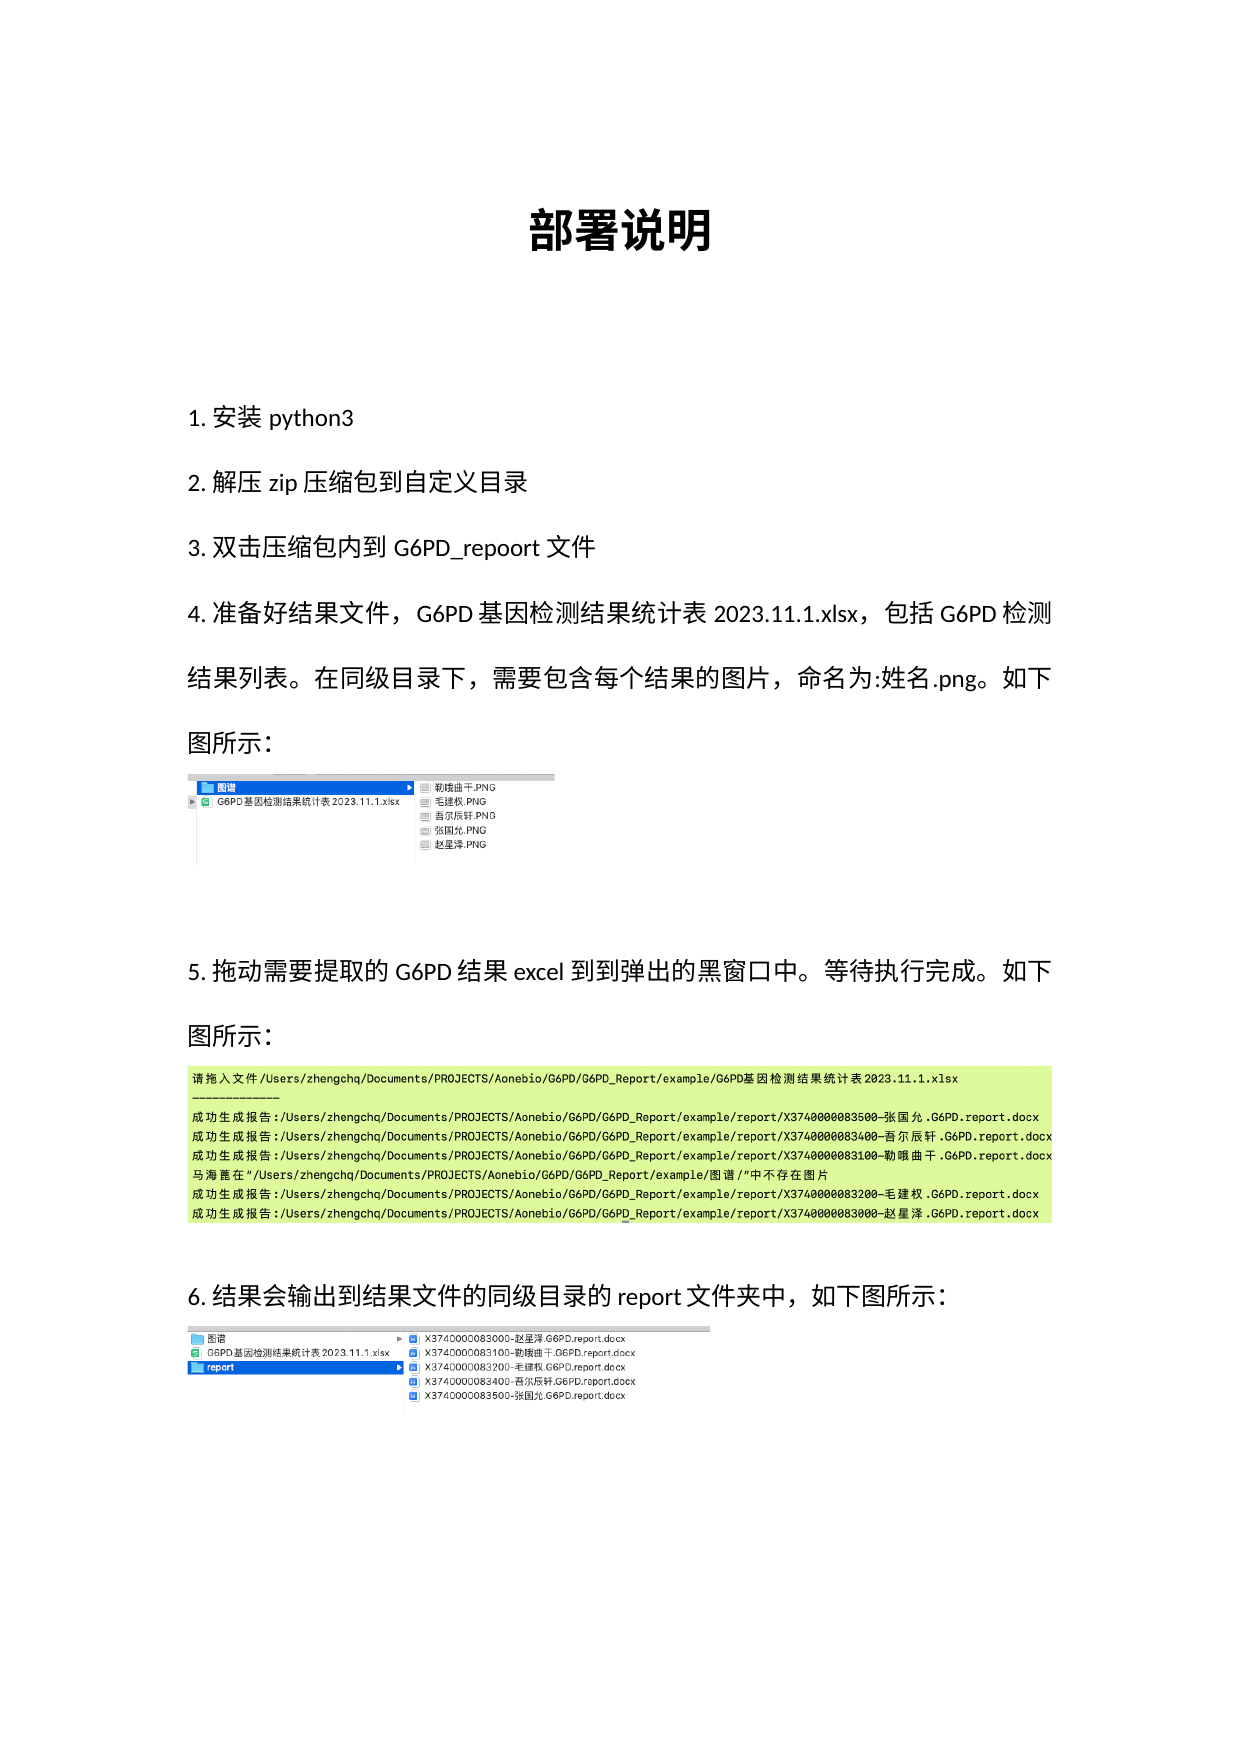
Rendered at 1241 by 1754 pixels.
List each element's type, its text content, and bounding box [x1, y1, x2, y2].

list 结果会输出到结果文件的同级目录的report文件夹中，如下图所示： [187, 1262, 1053, 1327]
picture [187, 1066, 1052, 1223]
list 拖动需要提取的G6PD结果excel到到弹出的黑窗口中。等待执行完成。如下图所示： [187, 937, 1053, 1067]
subtitle 部署说明 [187, 197, 1053, 262]
list 安装 python3 [187, 384, 1053, 449]
list 双击压缩包内到 G6PD_repoort 文件 [187, 514, 1053, 579]
list 准备好结果文件，G6PD基因检测结果统计表2023.11.1.xlsx，包括G6PD检测结果列表。在同级目录下，需要包含每个结果的图片，命名为:姓名.png。如下图所示： [187, 579, 1053, 774]
picture [187, 774, 555, 865]
list 解压 zip 压缩包到自定义目录 [187, 449, 1053, 514]
picture [187, 1326, 711, 1412]
